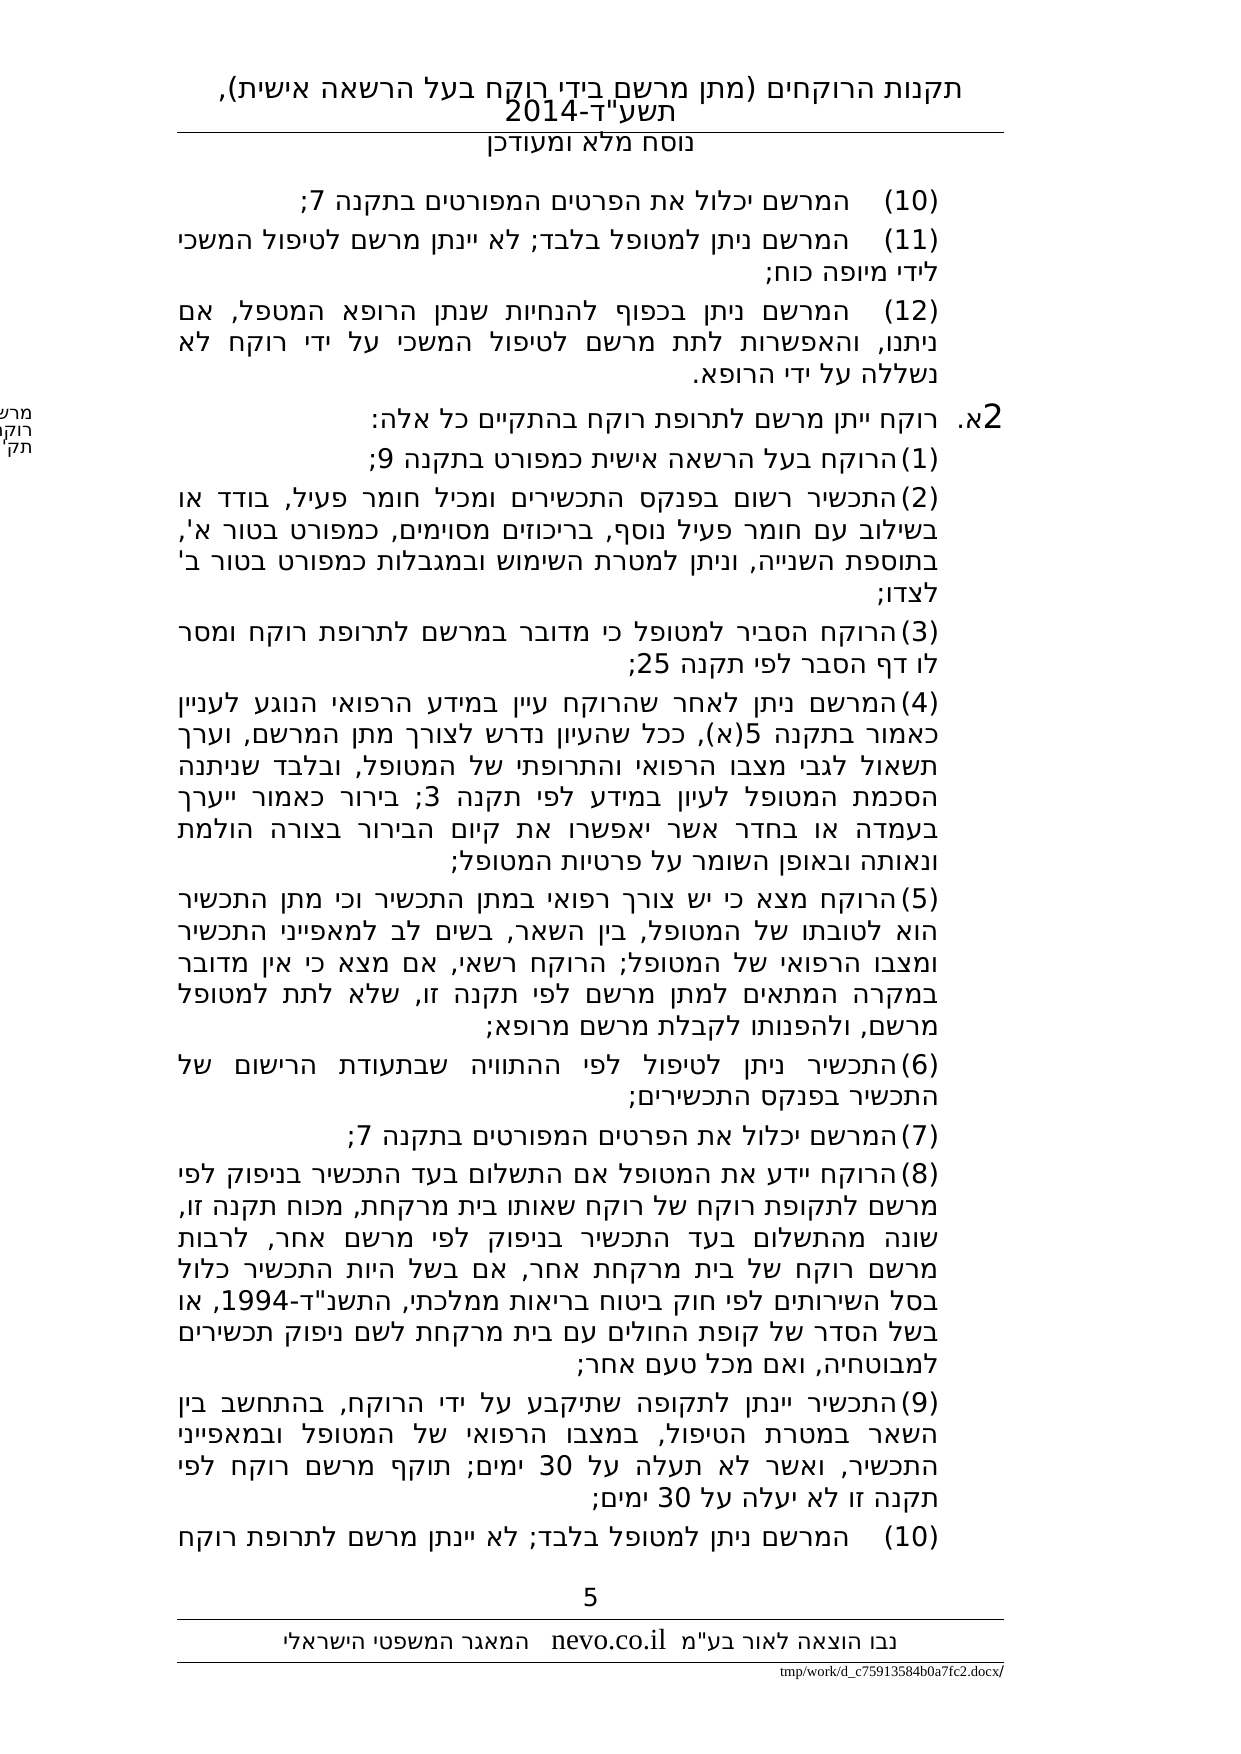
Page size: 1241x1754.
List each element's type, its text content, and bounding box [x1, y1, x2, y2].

text (4) המרשם ניתן לאחר שהרוקח עיין במידע הרפואי הנוגע לעניין כאמור בתקנה 5(א), ככל שהעיון נדרש לצורך מתן המרשם, וערך תשאול לגבי מצבו הרפואי והתרופתי של המטופל, ובלבד שניתנה הסכמת המטופל לעיון במידע לפי תקנה 3; בירור כאמור ייערך בעמדה או בחדר אשר יאפשרו את קיום הבירור בצורה הולמת ונאותה ובאופן השומר על פרטיות המטופל; [177, 687, 939, 876]
text (10) המרשם יכלול את הפרטים המפורטים בתקנה 7; [177, 185, 939, 217]
text (12) המרשם ניתן בכפוף להנחיות שנתן הרופא המטפל, אם ניתנו, והאפשרות לתת מרשם לטיפול המשכי על ידי רוקח לא נשללה על ידי הרופא. [177, 295, 939, 390]
text (11) המרשם ניתן למטופל בלבד; לא יינתן מרשם לטיפול המשכי לידי מיופה כוח; [177, 224, 939, 287]
text (8) הרוקח יידע את המטופל אם התשלום בעד התכשיר בניפוק לפי מרשם לתקופת רוקח של רוקח שאותו בית מרקחת, מכוח תקנה זו, שונה מהתשלום בעד התכשיר בניפוק לפי מרשם אחר, לרבות מרשם רוקח של בית מרקחת אחר, אם בשל היות התכשיר כלול בסל השירותים לפי חוק ביטוח בריאות ממלכתי, התשנ"ד-1994, או בשל הסדר של קופת החולים עם בית מרקחת לשם ניפוק תכשירים למבוטחיה, ואם מכל טעם אחר; [177, 1159, 939, 1380]
text (6) התכשיר ניתן לטיפול לפי ההתוויה שבתעודת הרישום של התכשיר בפנקס התכשירים; [177, 1049, 939, 1112]
text (9) התכשיר יינתן לתקופה שתיקבע על ידי הרוקח, בהתחשב בין השאר במטרת הטיפול, במצבו הרפואי של המטופל ובמאפייני התכשיר, ואשר לא תעלה על 30 ימים; תוקף מרשם רוקח לפי תקנה זו לא יעלה על 30 ימים; [177, 1387, 939, 1513]
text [177, 1521, 939, 1553]
text (7) המרשם יכלול את הפרטים המפורטים בתקנה 7; [177, 1120, 939, 1151]
text (5) הרוקח מצא כי יש צורך רפואי במתן התכשיר וכי מתן התכשיר הוא לטובתו של המטופל, בין השאר, בשים לב למאפייני התכשיר ומצבו הרפואי של המטופל; הרוקח רשאי, אם מצא כי אין מדובר במקרה המתאים למתן מרשם לפי תקנה זו, שלא לתת למטופל מרשם, ולהפנותו לקבלת מרשם מרופא; [177, 884, 939, 1042]
text 2א. רוקח ייתן מרשם לתרופת רוקח בהתקיים כל אלה: [177, 397, 1004, 436]
text (1) הרוקח בעל הרשאה אישית כמפורט בתקנה 9; [177, 443, 939, 475]
text (2) התכשיר רשום בפנקס התכשירים ומכיל חומר פעיל, בודד או בשילוב עם חומר פעיל נוסף, בריכוזים מסוימים, כמפורט בטור א', בתוספת השנייה, וניתן למטרת השימוש ובמגבלות כמפורט בטור ב' לצדו; [177, 483, 939, 609]
text (3) הרוקח הסביר למטופל כי מדובר במרשם לתרופת רוקח ומסר לו דף הסבר לפי תקנה 25; [177, 616, 939, 679]
